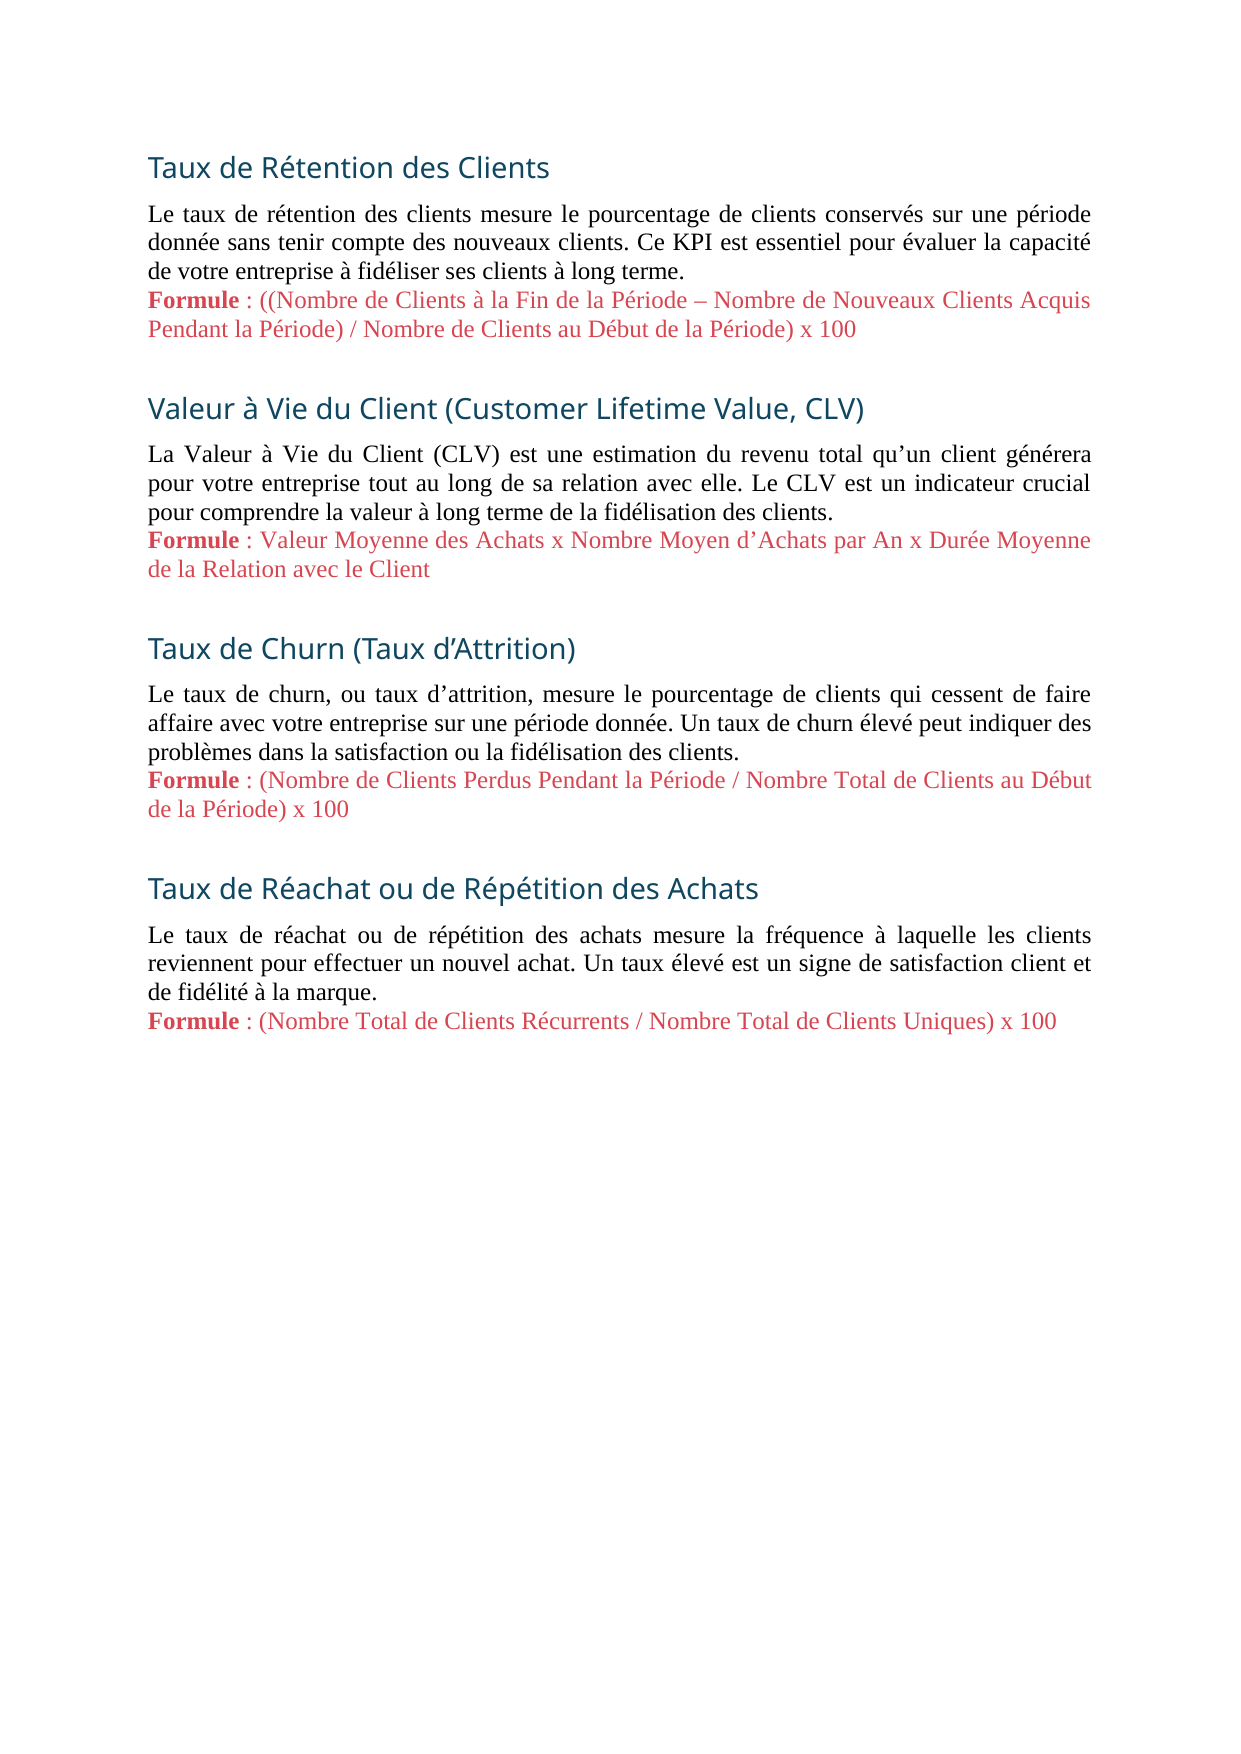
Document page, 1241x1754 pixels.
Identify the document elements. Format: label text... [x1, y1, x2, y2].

text La Valeur à Vie du Client (CLV) est une estimation du revenu total qu’un client générera pour votre entreprise tout au long de sa relation avec elle. Le CLV est un indicateur crucial pour comprendre la valeur à long terme de la fidélisation des clients. [148, 439, 1093, 525]
text Formule : (Nombre de Clients Perdus Pendant la Période / Nombre Total de Clients au Début de la Période) x 100 [148, 766, 1093, 823]
text Formule : ((Nombre de Clients à la Fin de la Période – Nombre de Nouveaux Clients Acquis Pendant la Période) / Nombre de Clients au Début de la Période) x 100 [148, 285, 1093, 342]
subtitle Taux de Réachat ou de Répétition des Achats [148, 868, 1093, 908]
text Formule : (Nombre Total de Clients Récurrents / Nombre Total de Clients Uniques) x 100 [148, 1006, 1093, 1035]
subtitle Taux de Churn (Taux d’Attrition) [148, 628, 1093, 668]
subtitle Taux de Rétention des Clients [148, 148, 1093, 187]
text Le taux de réachat ou de répétition des achats mesure la fréquence à laquelle les clients reviennent pour effectuer un nouvel achat. Un taux élevé est un signe de satisfaction client et de fidélité à la marque. [148, 920, 1093, 1006]
subtitle Valeur à Vie du Client (Customer Lifetime Value, CLV) [148, 388, 1093, 428]
text Formule : Valeur Moyenne des Achats x Nombre Moyen d’Achats par An x Durée Moyenne de la Relation avec le Client [148, 525, 1093, 583]
text Le taux de rétention des clients mesure le pourcentage de clients conservés sur une période donnée sans tenir compte des nouveaux clients. Ce KPI est essentiel pour évaluer la capacité de votre entreprise à fidéliser ses clients à long terme. [148, 199, 1093, 285]
text Le taux de churn, ou taux d’attrition, mesure le pourcentage de clients qui cessent de faire affaire avec votre entreprise sur une période donnée. Un taux de churn élevé peut indiquer des problèmes dans la satisfaction ou la fidélisation des clients. [148, 679, 1093, 766]
